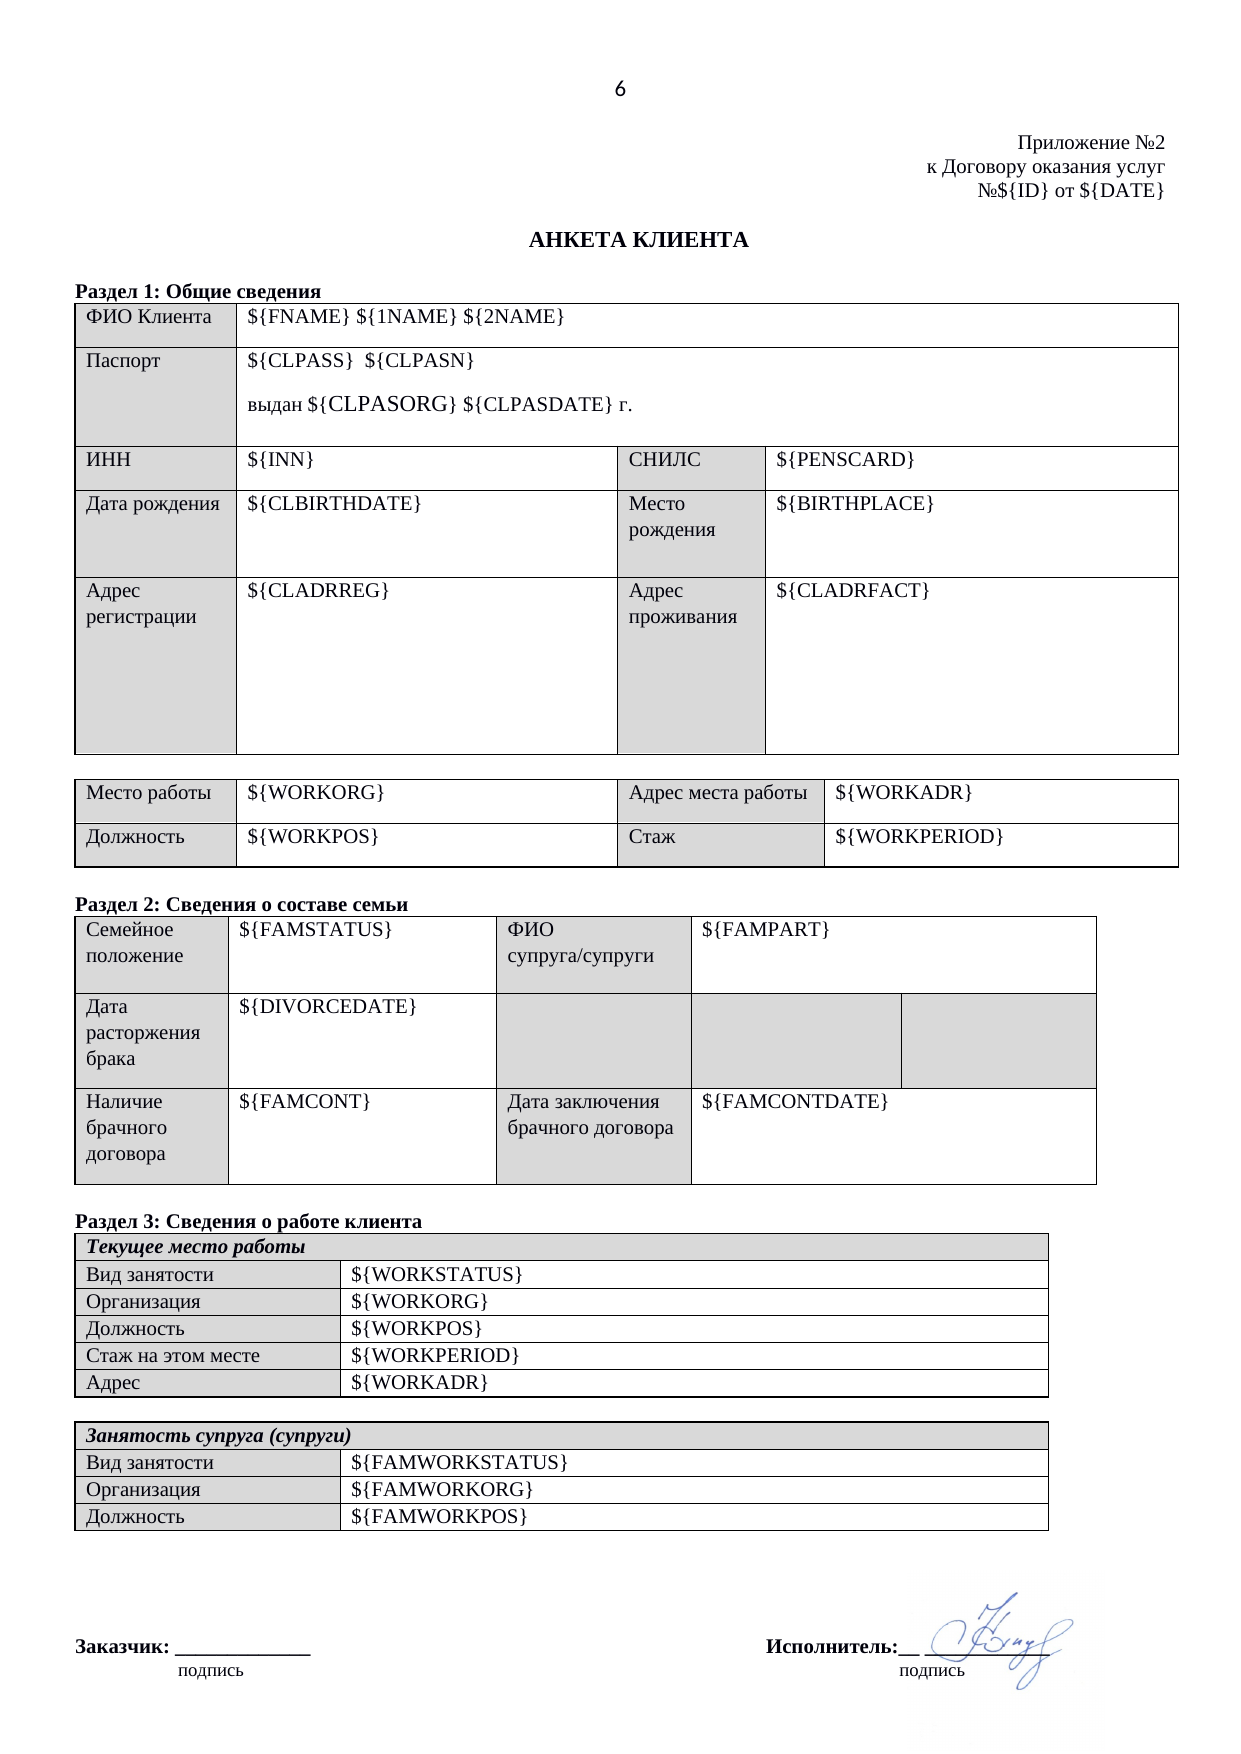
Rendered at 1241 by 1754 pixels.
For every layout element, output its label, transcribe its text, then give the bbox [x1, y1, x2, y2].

table_cell Адрес проживания [618, 578, 765, 753]
text Раздел 1: Общие сведения [75, 279, 1165, 303]
text к Договору оказания услуг [666, 154, 1165, 178]
table_header ФИО Клиента [76, 304, 236, 347]
table_cell [692, 994, 901, 1088]
table_header Занятость супруга (супруги) [76, 1423, 1048, 1449]
table_cell ${CLADRFACT} [766, 578, 1178, 753]
table_cell ${BIRTHPLACE} [766, 491, 1178, 577]
table_cell Дата рождения [76, 491, 236, 577]
table_cell Организация [76, 1289, 340, 1315]
table_cell Адрес регистрации [76, 578, 236, 753]
text Раздел 2: Сведения о составе семьи [75, 891, 1165, 916]
table_cell ${CLPASS} ${CLPASN} выдан ${CLPASORG} ${CLPASDATE} г. [237, 348, 1178, 446]
table_cell ${WORKPERIOD} [825, 824, 1178, 866]
table_cell Должность [76, 824, 236, 866]
table_header Текущее место работы [76, 1234, 1048, 1260]
table_cell Адрес [76, 1370, 340, 1396]
table_cell Должность [76, 1316, 340, 1342]
table_cell Место рождения [618, 491, 765, 577]
table_header ${FAMSTATUS} [229, 917, 496, 993]
table_cell [902, 994, 1096, 1088]
table_header ФИО супруга/супруги [497, 917, 691, 993]
table_cell ${FAMWORKPOS} [341, 1504, 1048, 1530]
table_cell Стаж на этом месте [76, 1343, 340, 1369]
table_cell Дата заключения брачного договора [497, 1089, 691, 1184]
text №${ID} от ${DATE} [666, 178, 1165, 202]
table_cell ${FAMCONT} [229, 1089, 496, 1184]
table_cell ${WORKPOS} [237, 824, 617, 866]
table_cell ${WORKSTATUS} [341, 1261, 1048, 1288]
table_cell ${CLBIRTHDATE} [237, 491, 617, 577]
picture [907, 1570, 1105, 1751]
text Раздел 3: Сведения о работе клиента [75, 1209, 1165, 1233]
table_cell СНИЛС [618, 447, 765, 490]
table_header Место работы [76, 780, 236, 822]
table_cell ${CLADRREG} [237, 578, 617, 753]
table_cell Вид занятости [76, 1450, 340, 1476]
table_cell ${INN} [237, 447, 617, 490]
table_cell Дата расторжения брака [76, 994, 228, 1088]
text Приложение №2 [75, 130, 1165, 154]
table_cell ${WORKADR} [341, 1370, 1048, 1396]
table_cell ${WORKPOS} [341, 1316, 1048, 1342]
table_header ${WORKADR} [825, 780, 1178, 822]
table_cell ${DIVORCEDATE} [229, 994, 496, 1088]
table_cell Вид занятости [76, 1261, 340, 1288]
table_cell ${PENSCARD} [766, 447, 1178, 490]
table_cell Стаж [618, 824, 824, 866]
table_cell ${FAMWORKSTATUS} [341, 1450, 1048, 1476]
table_header ${FAMPART} [692, 917, 1096, 993]
text АНКЕТА КЛИЕНТА [75, 226, 1165, 252]
table_cell Организация [76, 1477, 340, 1503]
table_cell ${WORKORG} [341, 1289, 1048, 1315]
table_cell ${FAMCONTDATE} [692, 1089, 1096, 1184]
table_header Семейное положение [76, 917, 228, 993]
table_header ${FNAME} ${1NAME} ${2NAME} [237, 304, 1178, 347]
table_cell Наличие брачного договора [76, 1089, 228, 1184]
table_cell ИНН [76, 447, 236, 490]
table_header ${WORKORG} [237, 780, 617, 822]
table_cell Должность [76, 1504, 340, 1530]
table_cell Паспорт [76, 348, 236, 446]
table_cell [497, 994, 691, 1088]
table_cell ${WORKPERIOD} [341, 1343, 1048, 1369]
table_cell ${FAMWORKORG} [341, 1477, 1048, 1503]
table_header Адрес места работы [618, 780, 824, 822]
